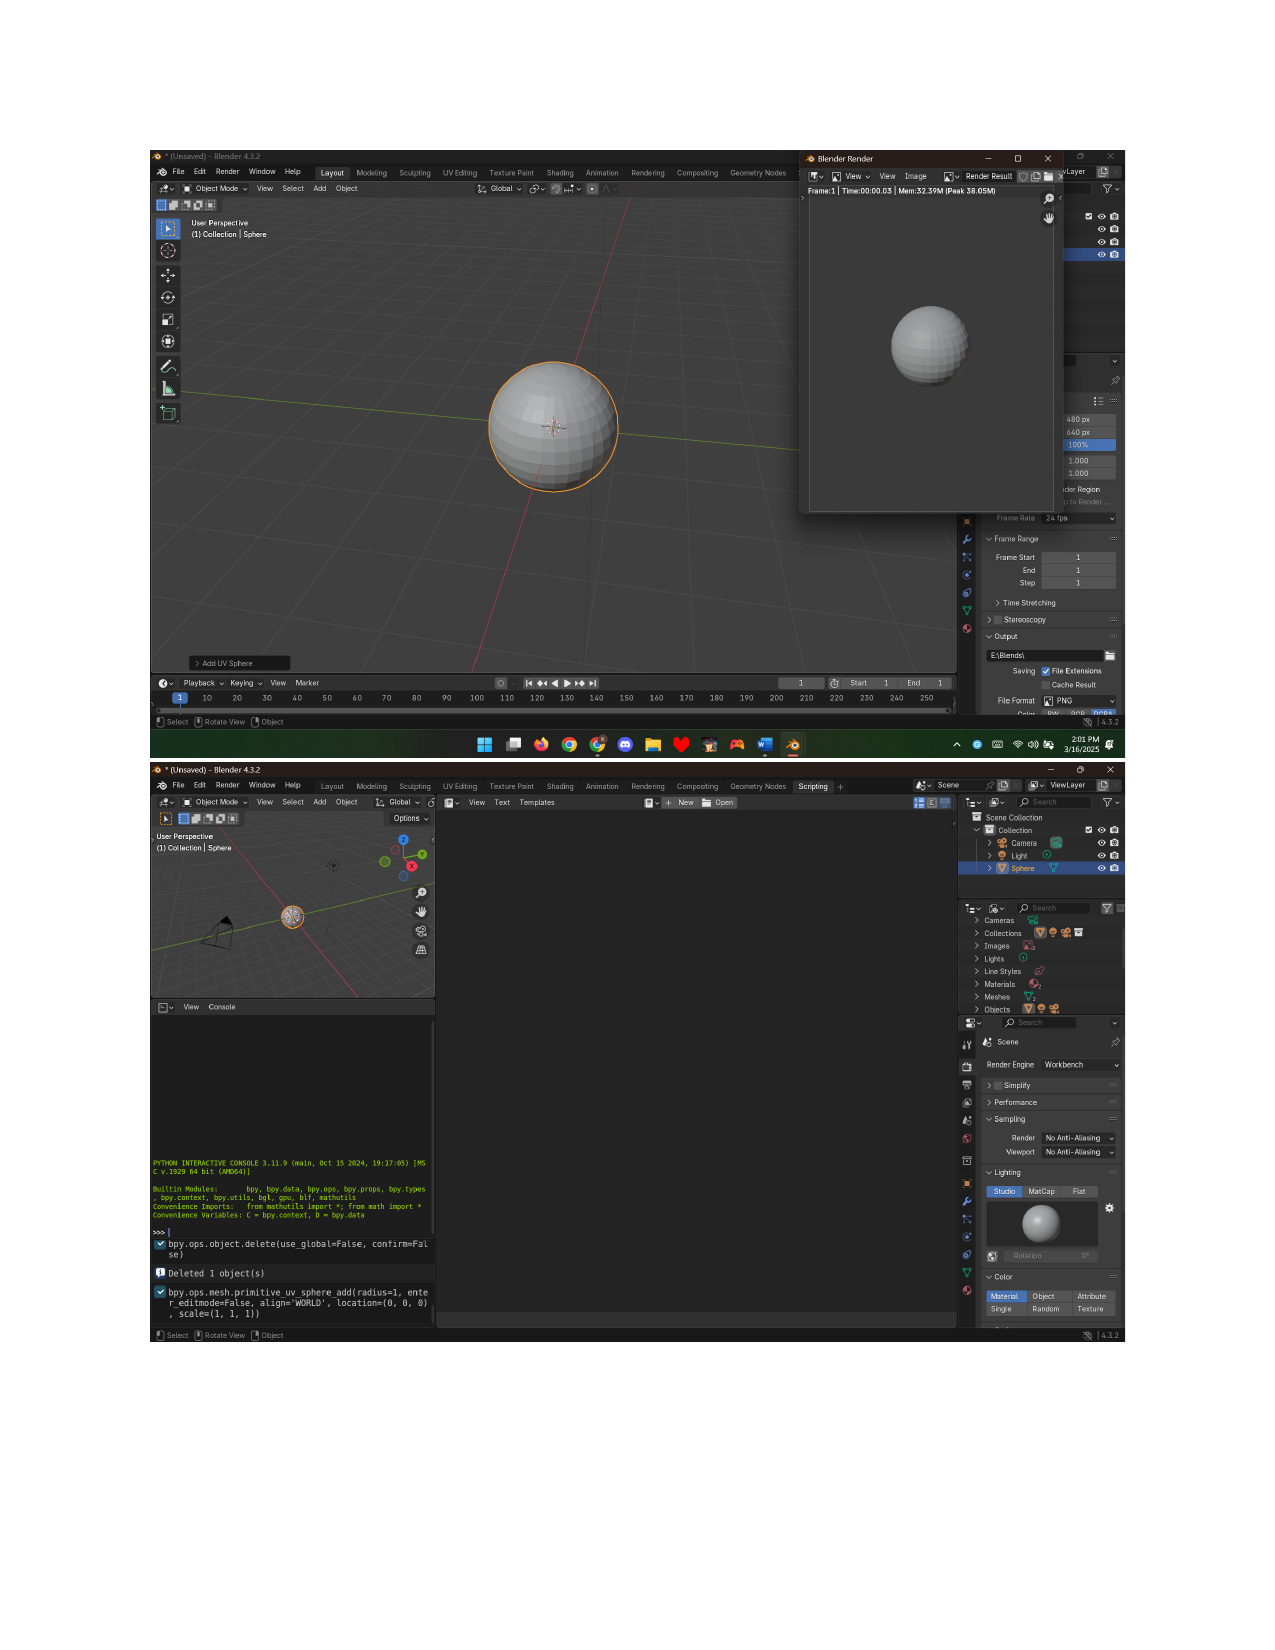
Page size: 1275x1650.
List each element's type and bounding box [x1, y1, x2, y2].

picture [150, 762, 1125, 1342]
picture [150, 150, 1125, 758]
